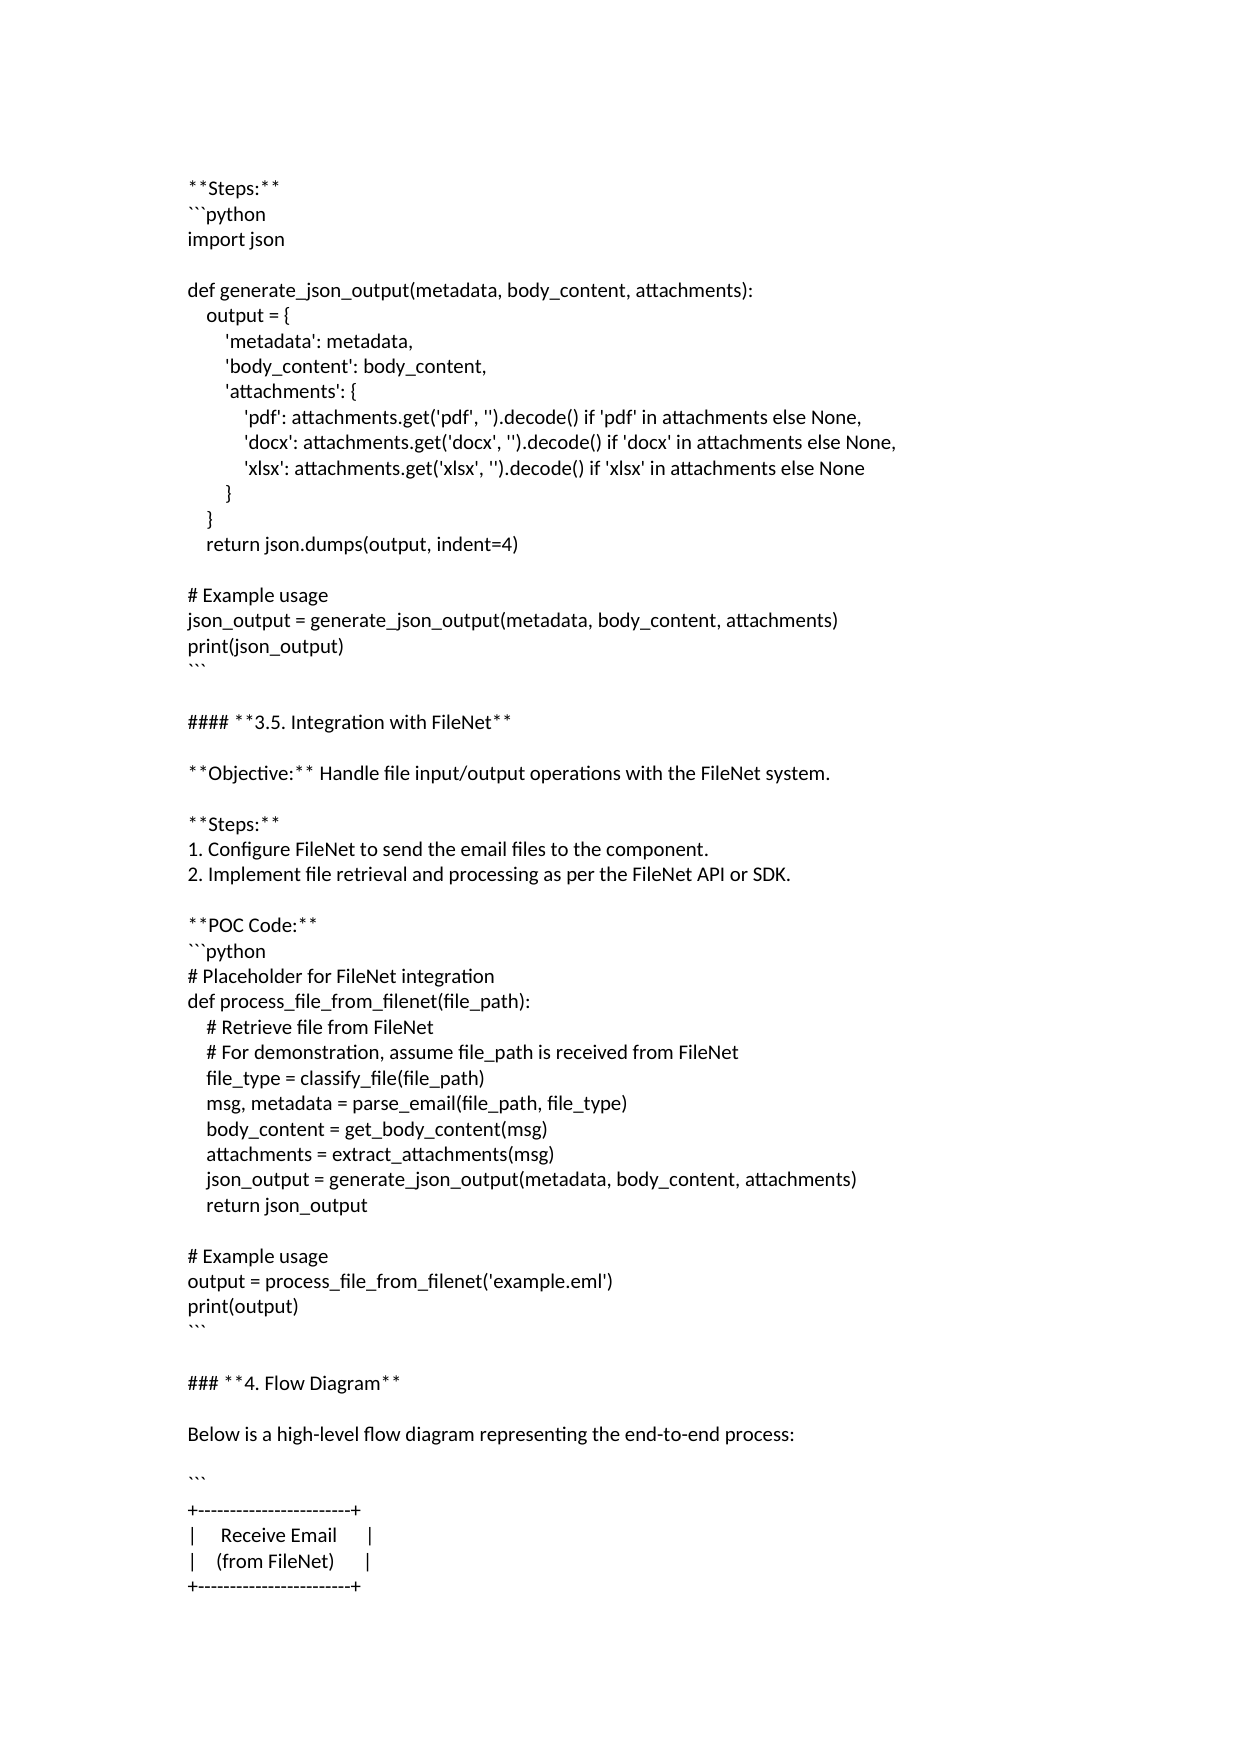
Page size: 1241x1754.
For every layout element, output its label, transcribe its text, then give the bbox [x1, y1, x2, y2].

text 'xlsx': attachments.get('xlsx', '').decode() if 'xlsx' in attachments else None [187, 455, 1053, 480]
text | Receive Email | [187, 1522, 1053, 1548]
text ```python [187, 938, 1053, 963]
text **POC Code:** [187, 912, 1053, 938]
text import json [187, 226, 1053, 252]
text output = { [187, 302, 1053, 328]
text return json_output [187, 1192, 1053, 1217]
text # For demonstration, assume file_path is received from FileNet [187, 1039, 1053, 1065]
text } [187, 480, 1053, 506]
text Below is a high-level flow diagram representing the end-to-end process: [187, 1421, 1053, 1446]
text file_type = classify_file(file_path) [187, 1065, 1053, 1090]
text print(json_output) [187, 633, 1053, 658]
text # Placeholder for FileNet integration [187, 963, 1053, 989]
text 'body_content': body_content, [187, 353, 1053, 379]
text ```python [187, 201, 1053, 226]
text ``` [187, 1472, 1053, 1497]
text ``` [187, 1319, 1053, 1344]
text ``` [187, 658, 1053, 684]
text #### **3.5. Integration with FileNet** [187, 709, 1053, 734]
text # Retrieve file from FileNet [187, 1014, 1053, 1039]
text +------------------------+ [187, 1573, 1053, 1599]
text **Steps:** [187, 175, 1053, 201]
text **Steps:** [187, 811, 1053, 836]
text return json.dumps(output, indent=4) [187, 531, 1053, 557]
text body_content = get_body_content(msg) [187, 1116, 1053, 1141]
text 'metadata': metadata, [187, 328, 1053, 353]
text attachments = extract_attachments(msg) [187, 1141, 1053, 1167]
text json_output = generate_json_output(metadata, body_content, attachments) [187, 1167, 1053, 1192]
text def process_file_from_filenet(file_path): [187, 989, 1053, 1014]
text print(output) [187, 1294, 1053, 1319]
text def generate_json_output(metadata, body_content, attachments): [187, 277, 1053, 302]
text 2. Implement file retrieval and processing as per the FileNet API or SDK. [187, 862, 1053, 887]
text **Objective:** Handle file input/output operations with the FileNet system. [187, 760, 1053, 785]
text 'pdf': attachments.get('pdf', '').decode() if 'pdf' in attachments else None, [187, 404, 1053, 429]
text } [187, 506, 1053, 531]
text output = process_file_from_filenet('example.eml') [187, 1268, 1053, 1294]
text json_output = generate_json_output(metadata, body_content, attachments) [187, 607, 1053, 633]
text # Example usage [187, 1243, 1053, 1268]
text # Example usage [187, 582, 1053, 607]
text 1. Configure FileNet to send the email files to the component. [187, 836, 1053, 862]
text +------------------------+ [187, 1497, 1053, 1522]
text | (from FileNet) | [187, 1548, 1053, 1573]
text 'attachments': { [187, 379, 1053, 404]
text 'docx': attachments.get('docx', '').decode() if 'docx' in attachments else None, [187, 429, 1053, 455]
text ### **4. Flow Diagram** [187, 1370, 1053, 1395]
text msg, metadata = parse_email(file_path, file_type) [187, 1090, 1053, 1116]
